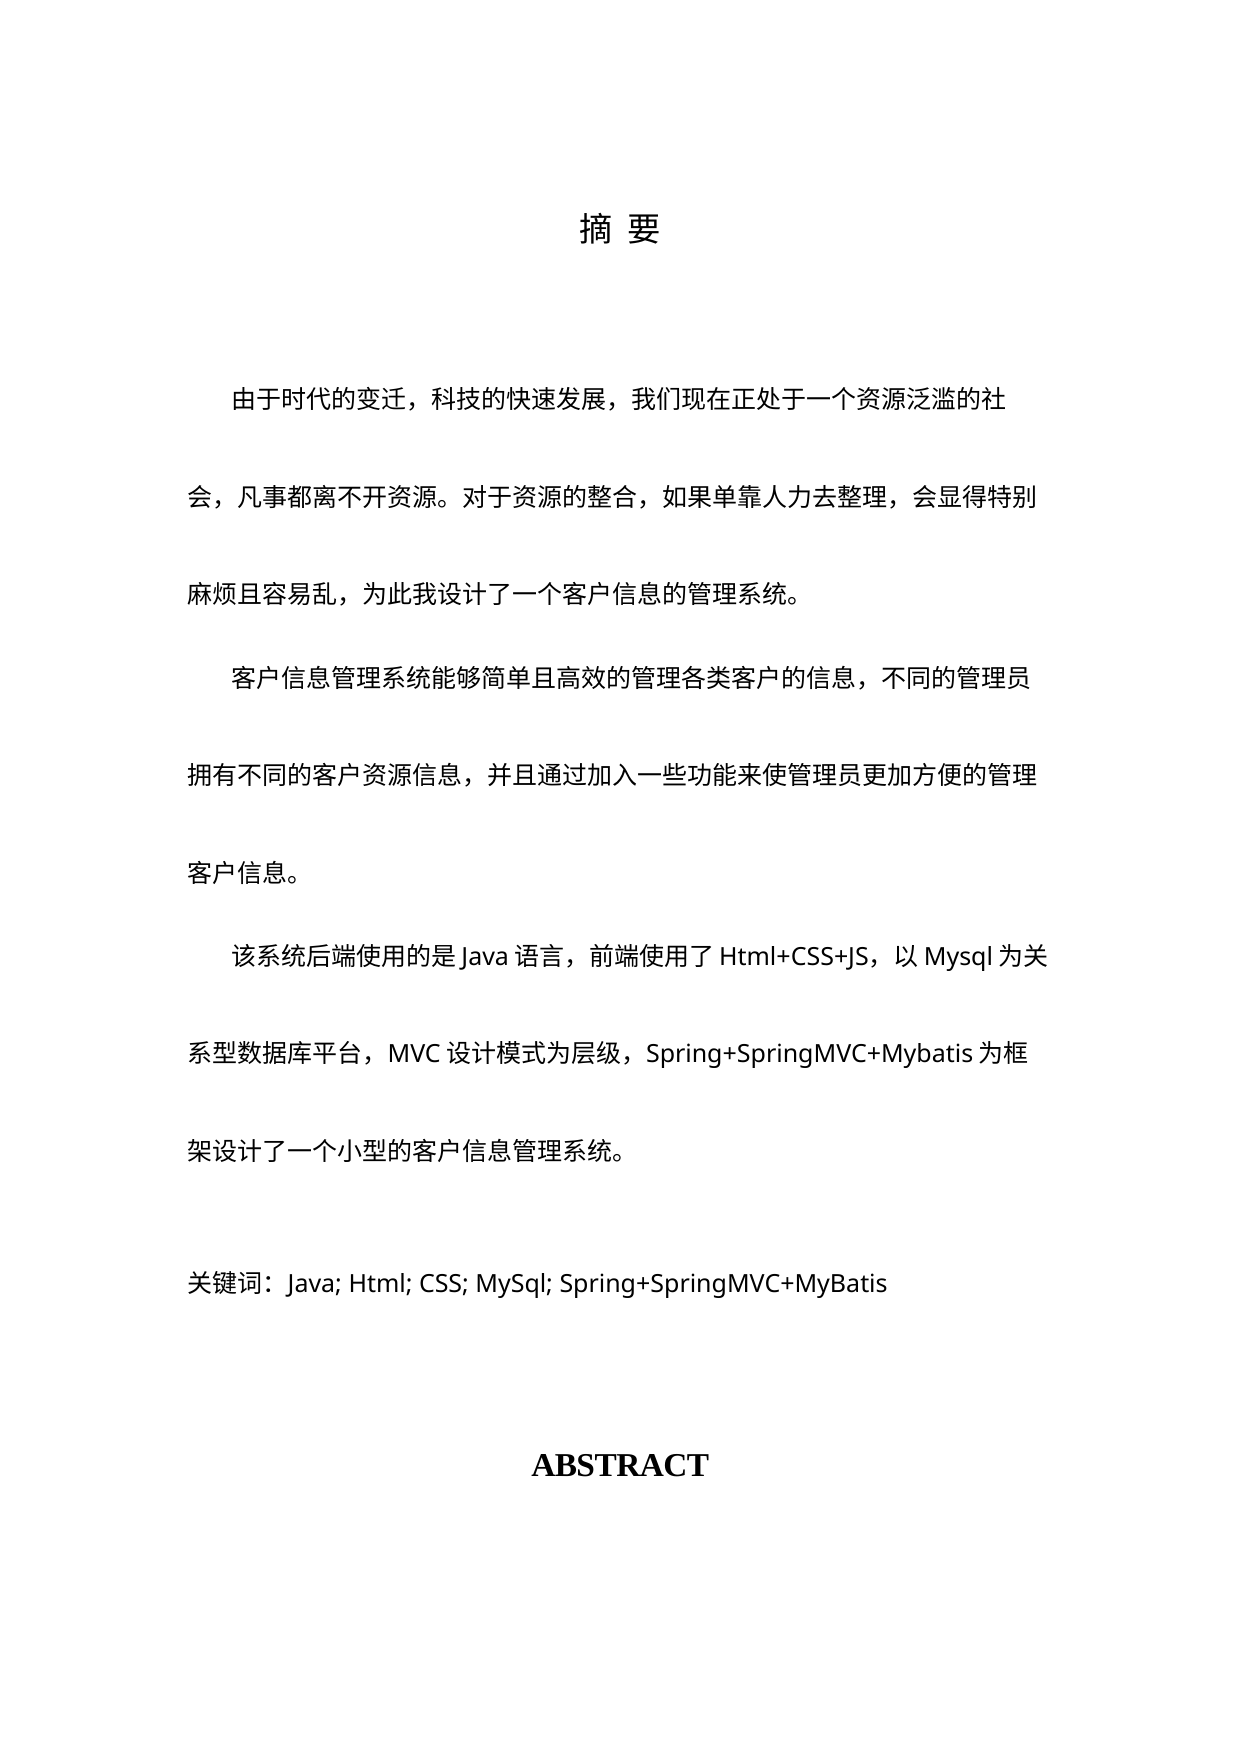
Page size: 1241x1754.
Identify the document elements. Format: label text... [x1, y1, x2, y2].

text 由于时代的变迁，科技的快速发展，我们现在正处于一个资源泛滥的社会，凡事都离不开资源。对于资源的整合，如果单靠人力去整理，会显得特别麻烦且容易乱，为此我设计了一个客户信息的管理系统。 [187, 366, 1053, 626]
text 该系统后端使用的是Java语言，前端使用了Html+CSS+JS，以Mysql为关系型数据库平台，MVC设计模式为层级，Spring+SpringMVC+Mybatis为框架设计了一个小型的客户信息管理系统。 [187, 922, 1053, 1182]
text ABSTRACT [187, 1431, 1053, 1496]
text 客户信息管理系统能够简单且高效的管理各类客户的信息，不同的管理员拥有不同的客户资源信息，并且通过加入一些功能来使管理员更加方便的管理客户信息。 [187, 644, 1053, 904]
text 摘 要 [187, 194, 1053, 259]
text 关键词：Java; Html; CSS; MySql; Spring+SpringMVC+MyBatis [187, 1249, 1053, 1314]
